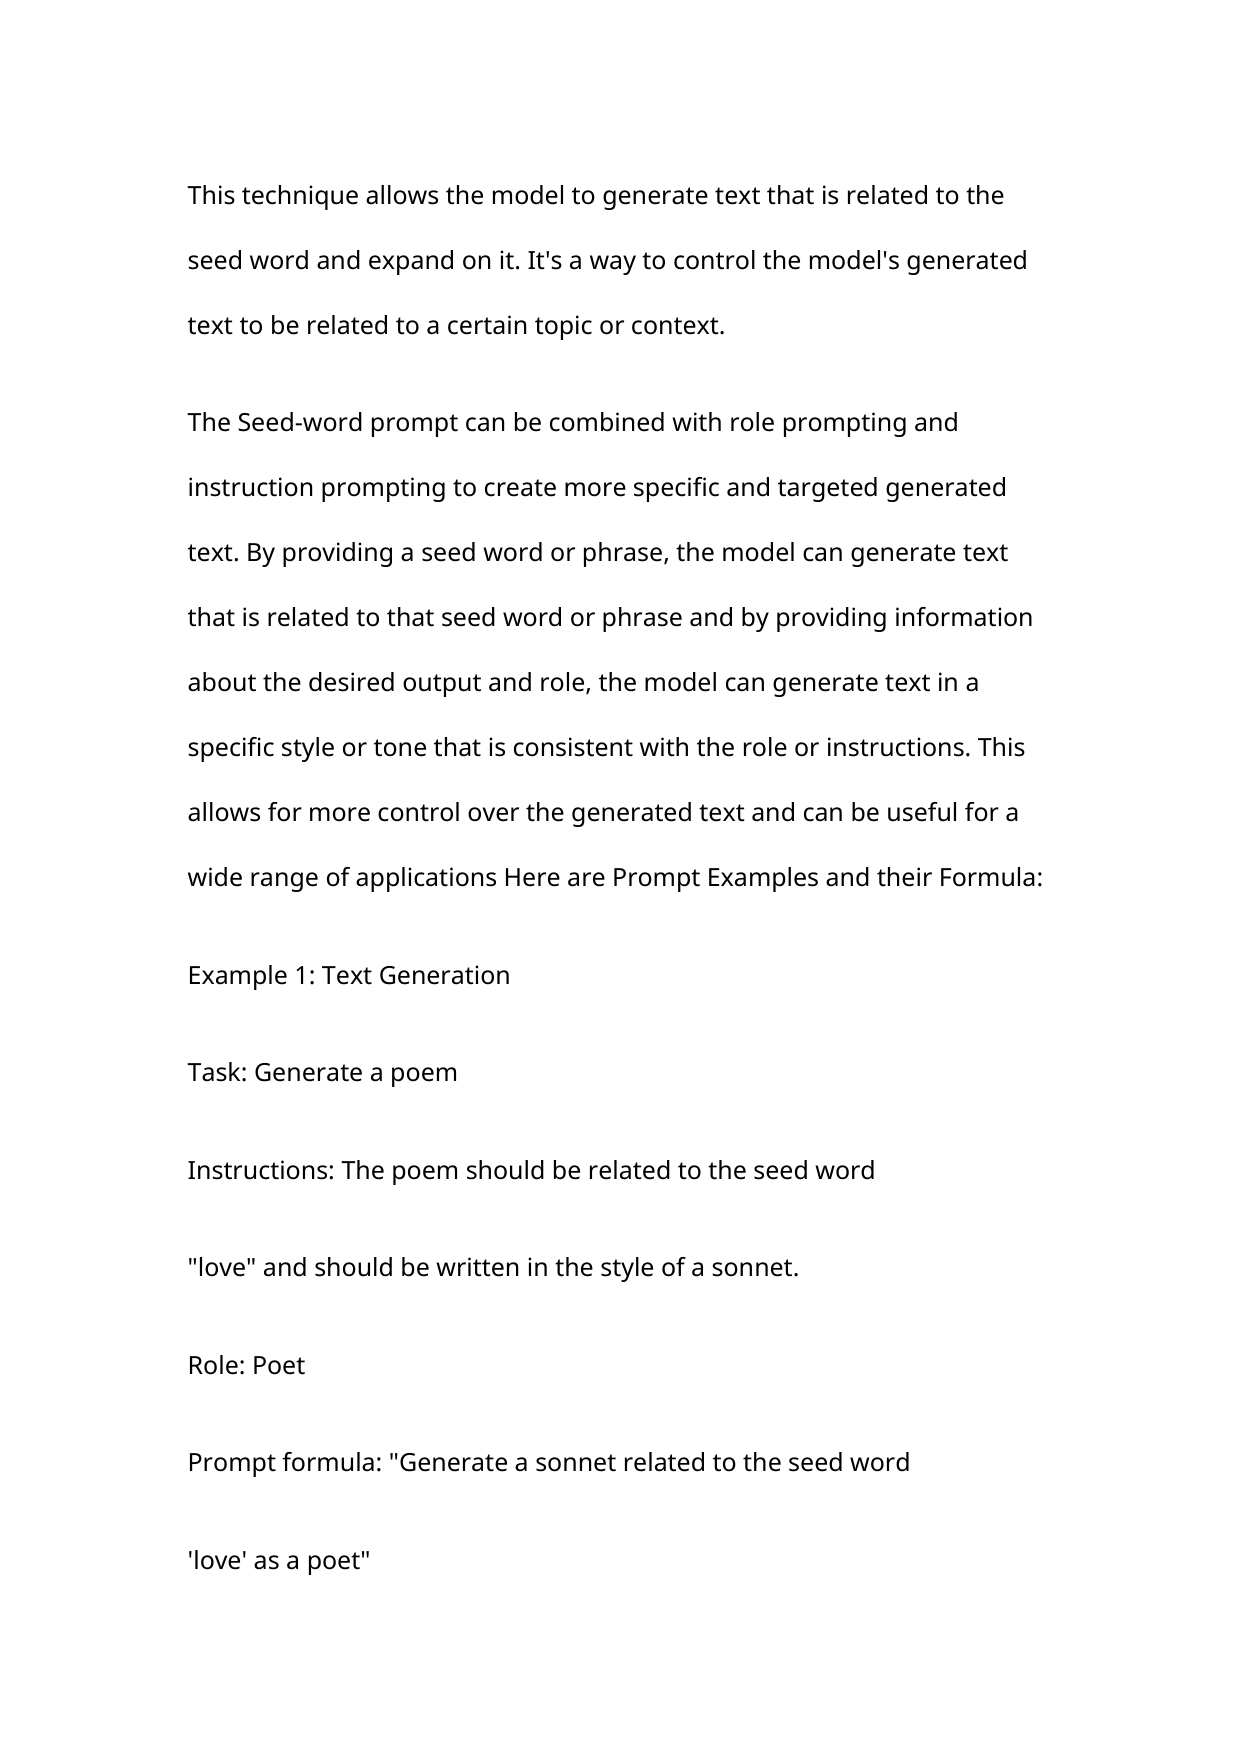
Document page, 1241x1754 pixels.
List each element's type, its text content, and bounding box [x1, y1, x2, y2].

text Prompt formula: "Generate a sonnet related to the seed word [187, 1429, 1053, 1494]
text This technique allows the model to generate text that is related to the seed word and expand on it. It's a way to control the model's generated text to be related to a certain topic or context. [187, 162, 1053, 357]
text 'love' as a poet" [187, 1527, 1053, 1592]
text The Seed-word prompt can be combined with role prompting and instruction prompting to create more specific and targeted generated text. By providing a seed word or phrase, the model can generate text that is related to that seed word or phrase and by providing information about the desired output and role, the model can generate text in a specific style or tone that is consistent with the role or instructions. This allows for more control over the generated text and can be useful for a wide range of applications Here are Prompt Examples and their Formula: [187, 389, 1053, 909]
text Task: Generate a poem [187, 1039, 1053, 1104]
text Role: Poet [187, 1332, 1053, 1397]
text Instructions: The poem should be related to the seed word [187, 1137, 1053, 1202]
text "love" and should be written in the style of a sonnet. [187, 1234, 1053, 1299]
text Example 1: Text Generation [187, 942, 1053, 1007]
